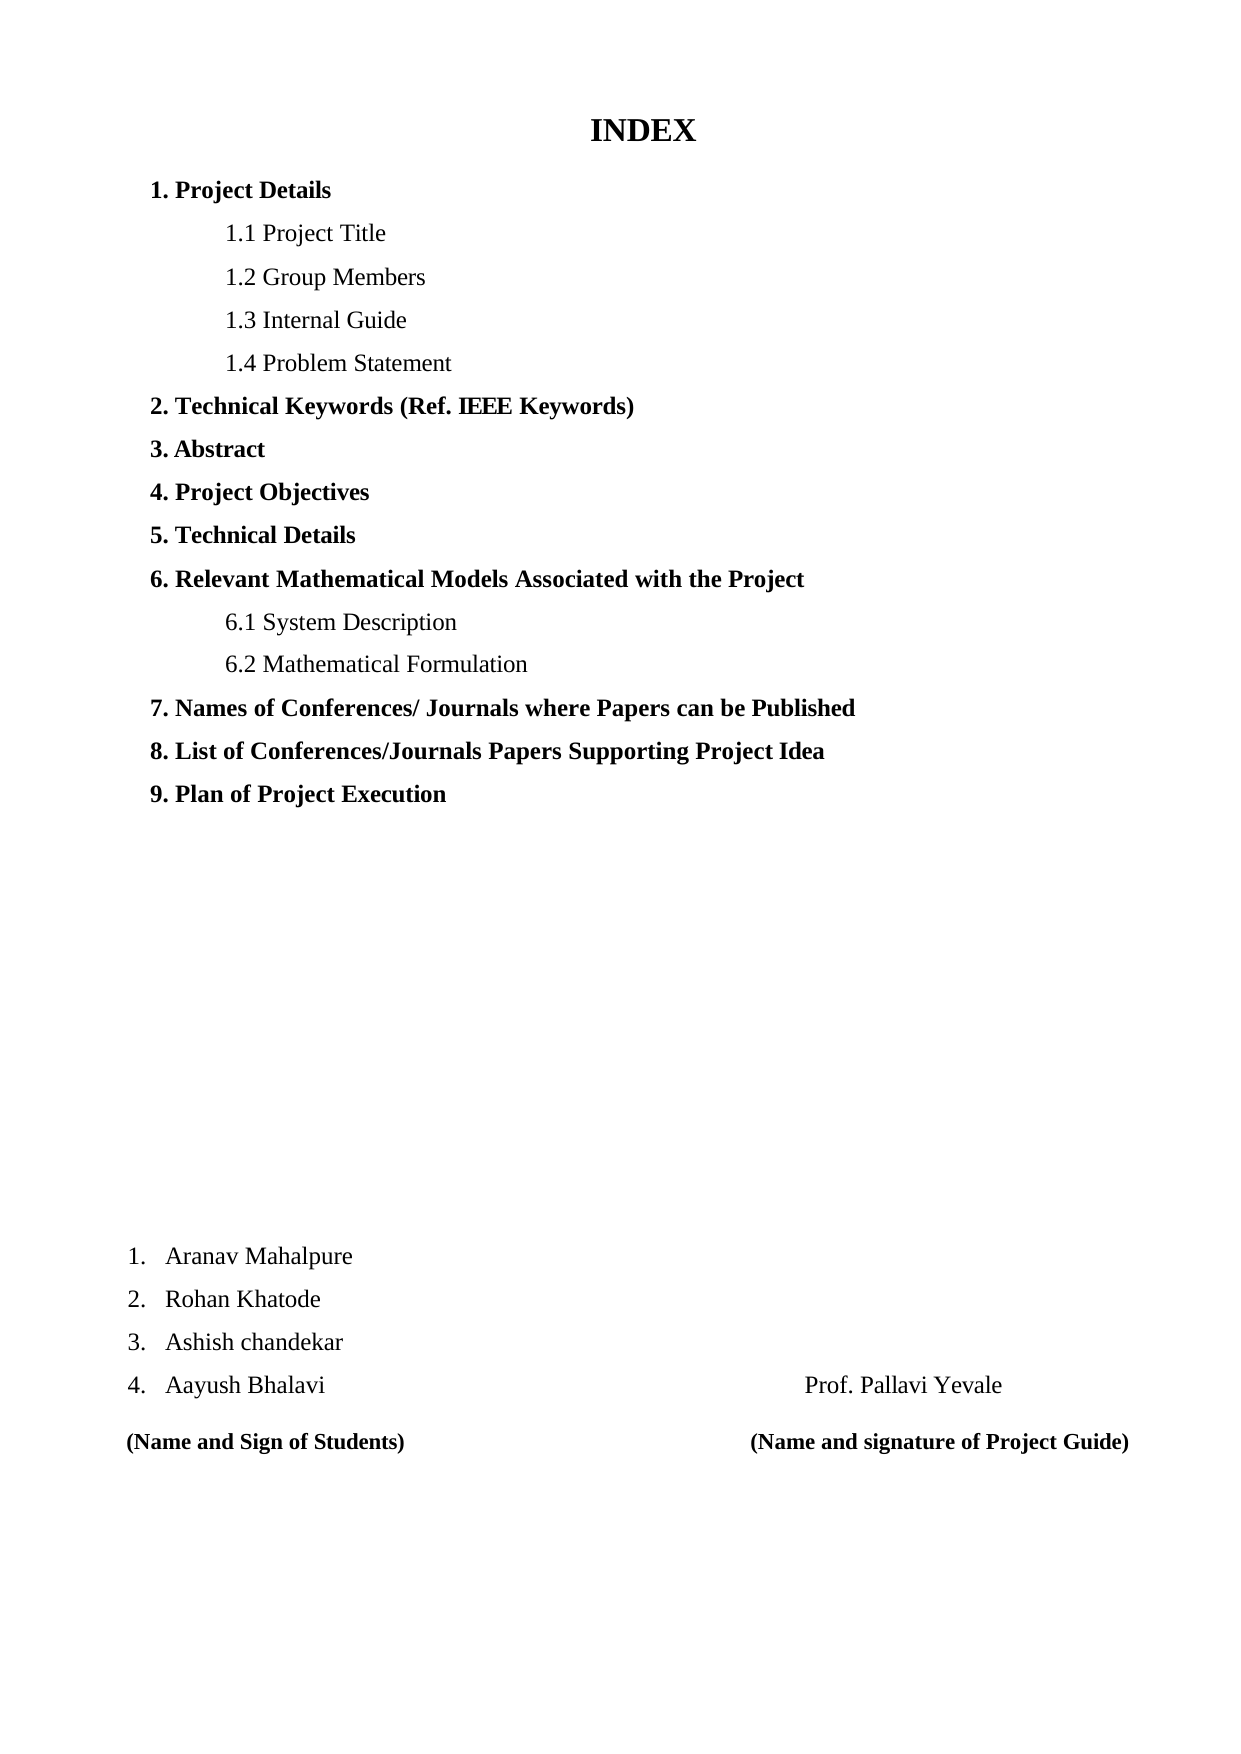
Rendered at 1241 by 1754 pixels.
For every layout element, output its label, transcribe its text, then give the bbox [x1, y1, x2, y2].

list Names of Conferences/ Journals where Papers can be Published [150, 693, 1194, 722]
list Aranav Mahalpure [127, 1241, 1194, 1270]
subtitle INDEX [92, 111, 1194, 149]
list Rohan Khatode [127, 1284, 1194, 1313]
list Technical Details [150, 520, 1194, 549]
list List of Conferences/Journals Papers Supporting Project Idea [150, 736, 1194, 764]
list Project Title [225, 218, 1194, 247]
list Ashish chandekar [127, 1327, 1194, 1356]
list Group Members [225, 262, 1194, 291]
list Internal Guide [225, 305, 1194, 333]
list Plan of Project Execution [150, 779, 1194, 808]
list System Description [225, 607, 1194, 635]
list Problem Statement [225, 348, 1194, 377]
list Project Details [150, 176, 1194, 204]
list Aayush Bhalavi Prof. Pallavi Yevale [127, 1370, 1194, 1399]
list Project Objectives [150, 477, 1194, 506]
list Technical Keywords (Ref. IEEE Keywords) [150, 391, 1194, 420]
text (Name and Sign of Students) (Name and signature of Project Guide) [126, 1428, 1194, 1454]
list Mathematical Formulation [225, 649, 1194, 678]
list Relevant Mathematical Models Associated with the Project [150, 564, 1194, 592]
list Abstract [150, 434, 1194, 463]
